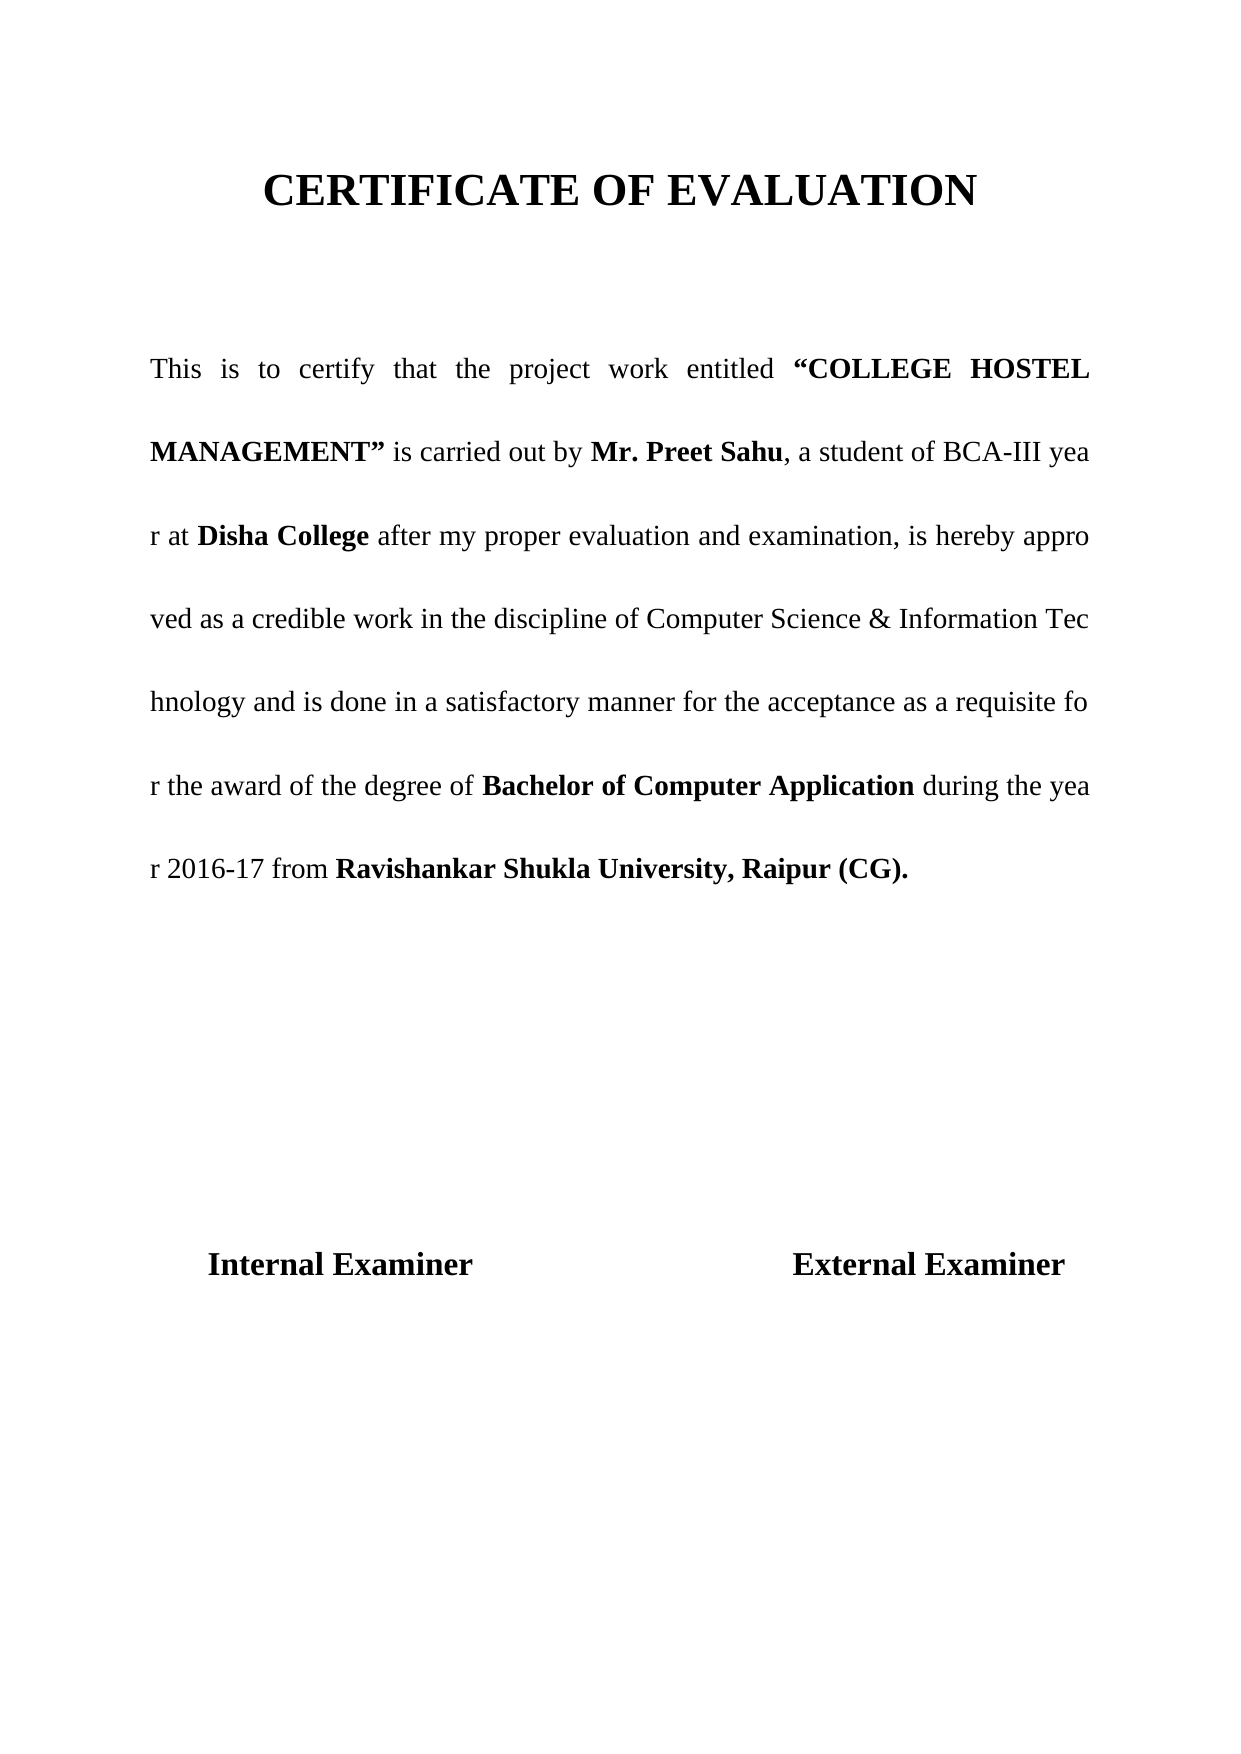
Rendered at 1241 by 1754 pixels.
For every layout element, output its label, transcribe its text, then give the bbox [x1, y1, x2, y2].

text This is to certify that the project work entitled “COLLEGE HOSTEL MANAGEMENT” is carried out by Mr. Preet Sahu, a student of BCA-III year at Disha College after my proper evaluation and examination, is hereby approved as a credible work in the discipline of Computer Science & Information Technology and is done in a satisfactory manner for the acceptance as a requisite for the award of the degree of Bachelor of Computer Application during the year 2016-17 from Ravishankar Shukla University, Raipur (CG). [150, 312, 1090, 895]
text CERTIFICATE OF EVALUATION [150, 162, 1090, 215]
